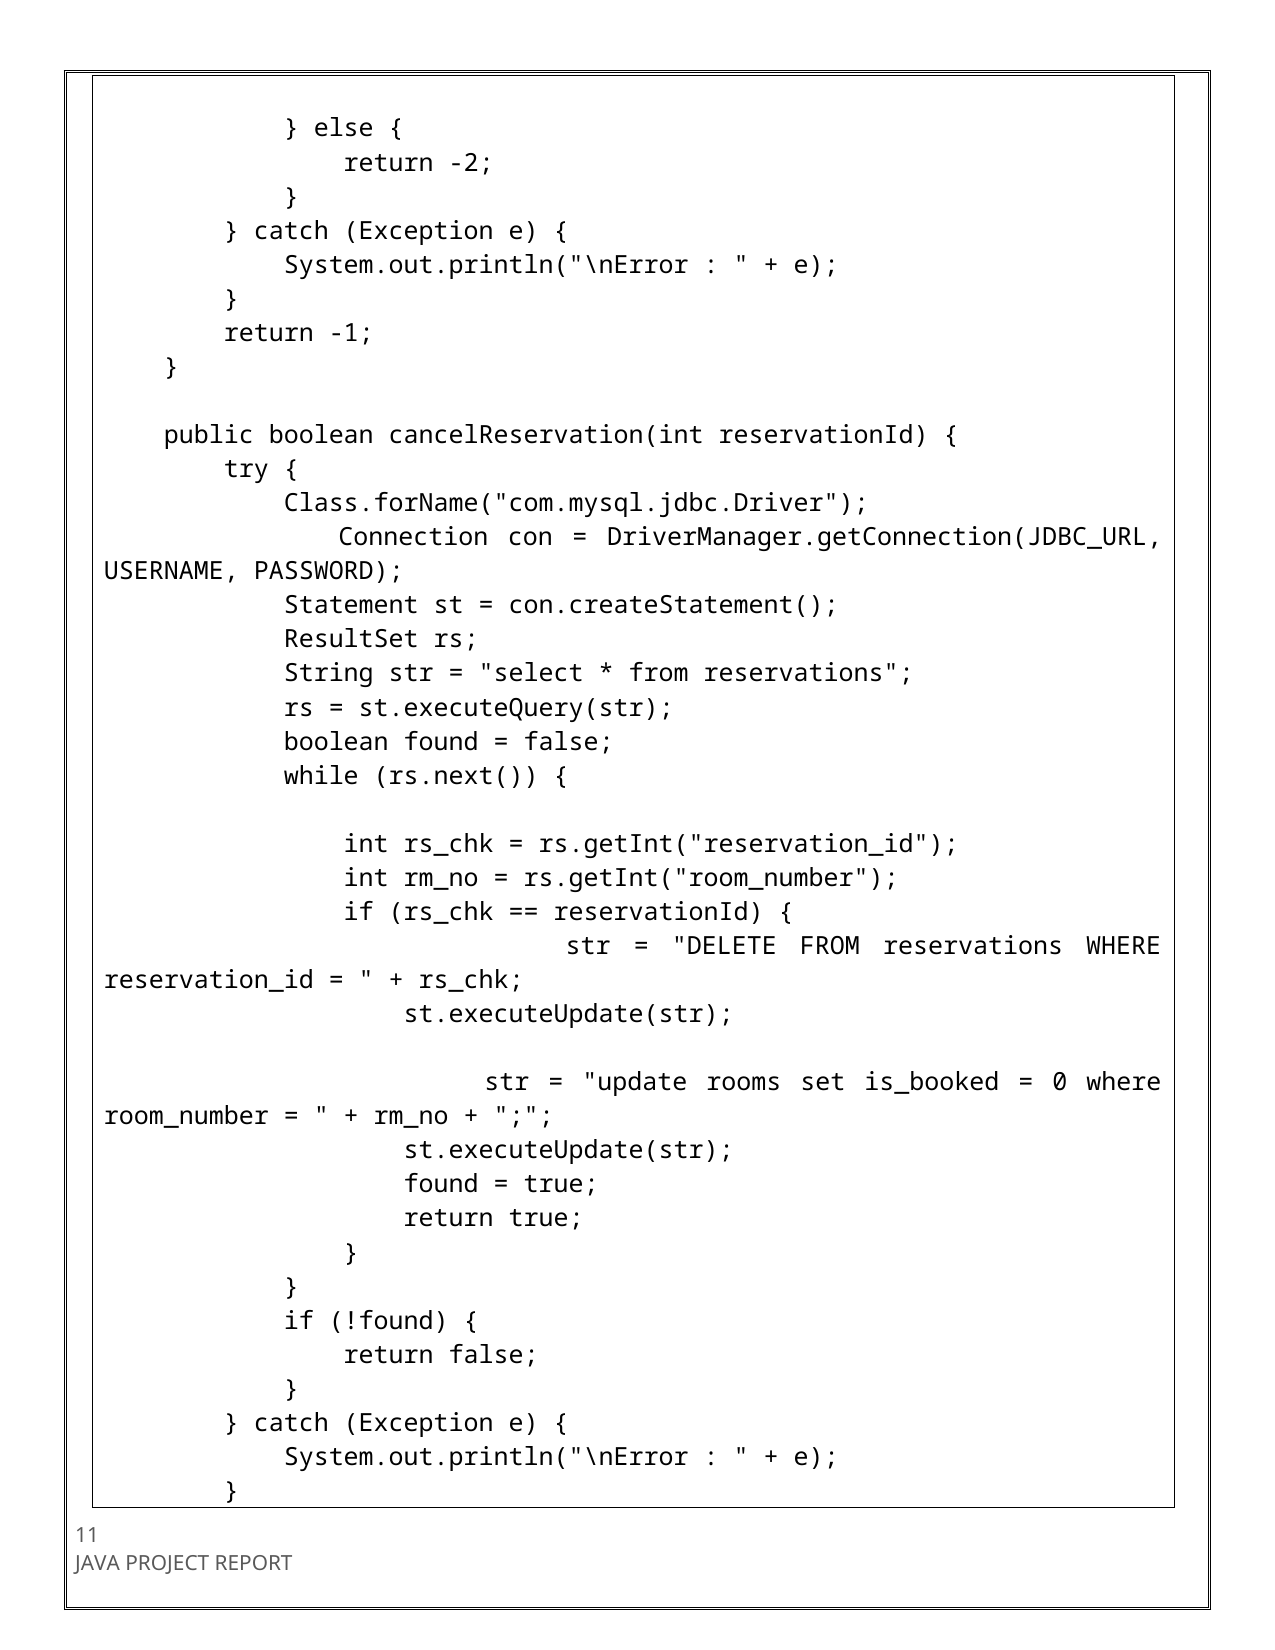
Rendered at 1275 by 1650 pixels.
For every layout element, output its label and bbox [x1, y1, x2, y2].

table_header [93, 76, 1174, 1507]
